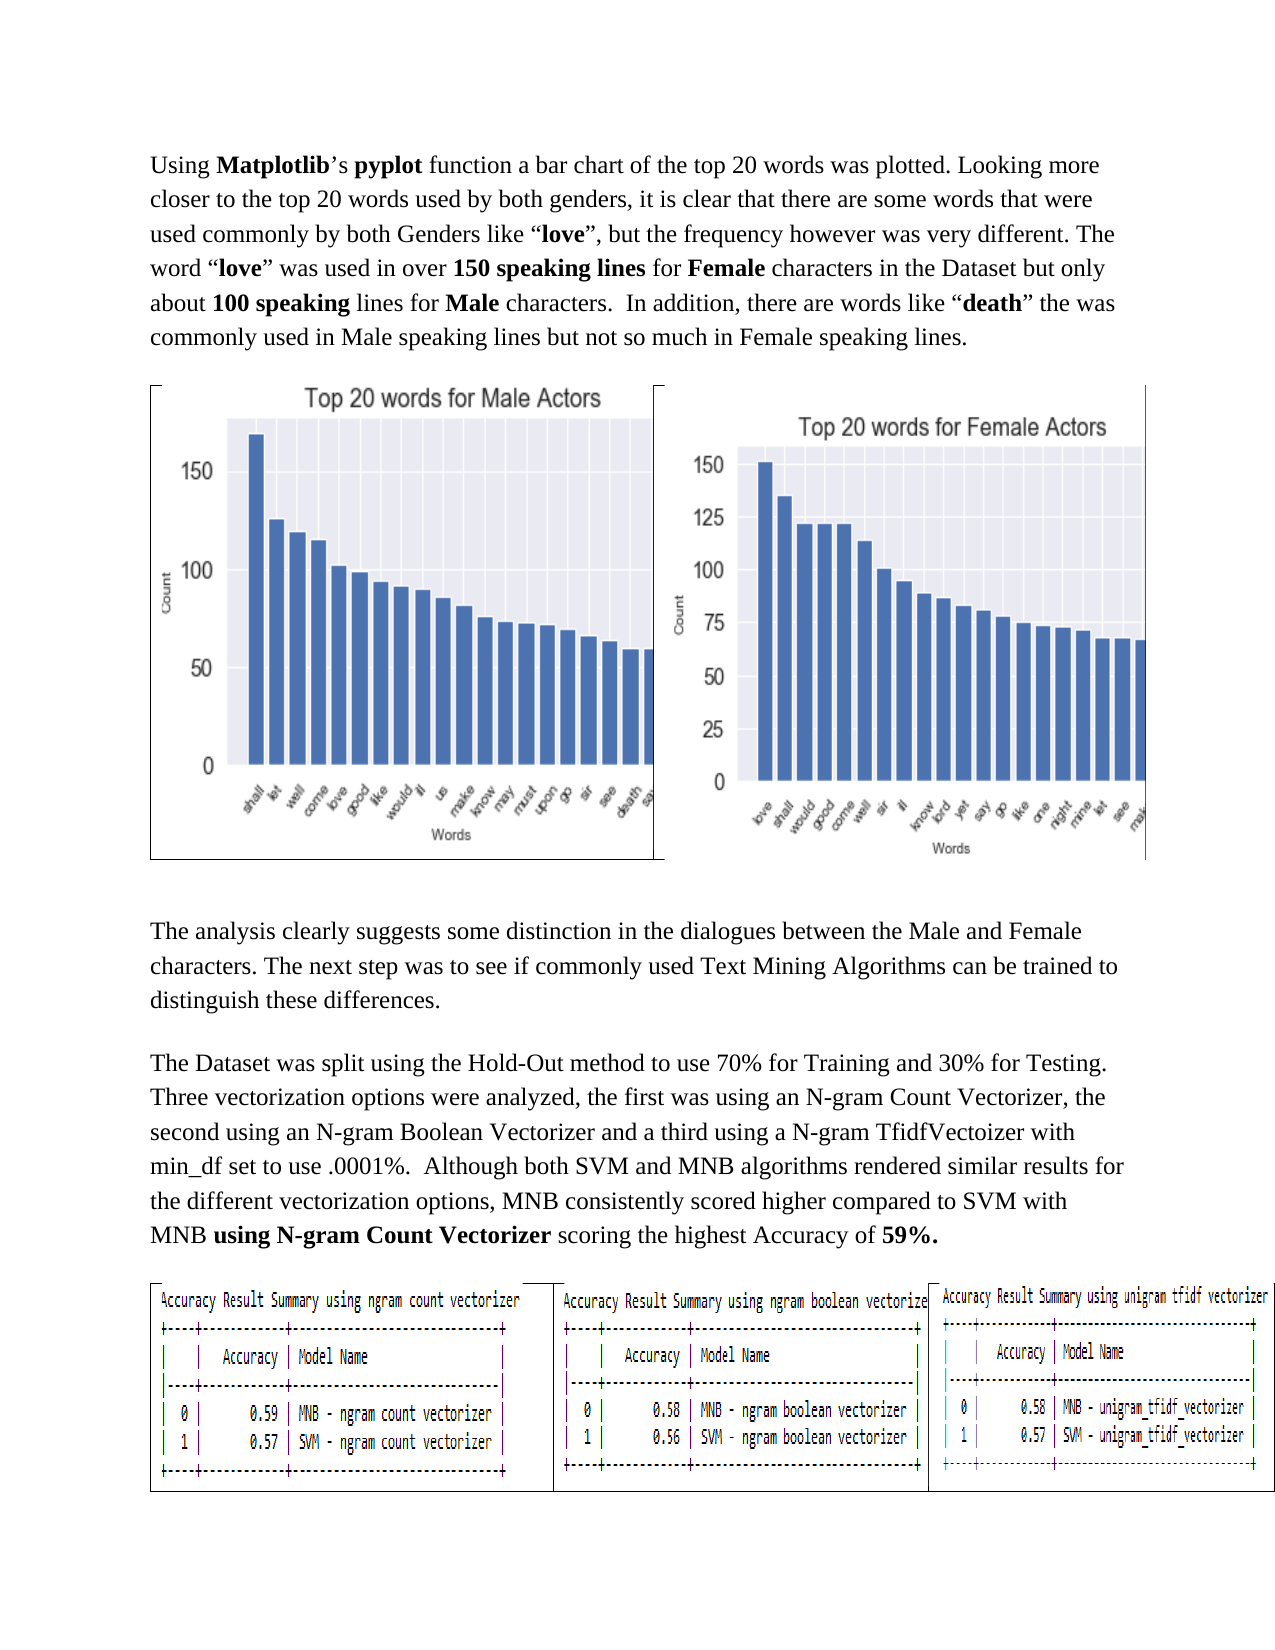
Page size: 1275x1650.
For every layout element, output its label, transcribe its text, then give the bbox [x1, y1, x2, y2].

picture [161, 385, 654, 850]
table_header [554, 1284, 928, 1491]
picture [564, 1283, 929, 1486]
text The analysis clearly suggests some distinction in the dialogues between the Male and Female characters. The next step was to see if commonly used Text Mining Algorithms can be trained to distinguish these differences. [150, 916, 1125, 1014]
picture [664, 385, 1146, 860]
table_header [523, 1284, 553, 1491]
table_header [151, 386, 653, 859]
picture [161, 1283, 523, 1491]
text Using Matplotlib’s pyplot function a bar chart of the top 20 words was plotted. Looking more closer to the top 20 words used by both genders, it is clear that there are some words that were used commonly by both Genders like “love”, but the frequency however was very different. The word “love” was used in over 150 speaking lines for Female characters in the Dataset but only about 100 speaking lines for Male characters. In addition, there are words like “death” the was commonly used in Male speaking lines but not so much in Female speaking lines. [150, 150, 1125, 351]
picture [939, 1283, 1274, 1489]
text The Dataset was split using the Hold-Out method to use 70% for Training and 30% for Testing. Three vectorization options were analyzed, the first was using an N-gram Count Vectorizer, the second using an N-gram Boolean Vectorizer and a third using a N-gram TfidfVectoizer with min_df set to use .0001%. Although both SVM and MNB algorithms rendered similar results for the different vectorization options, MNB consistently scored higher compared to SVM with MNB using N-gram Count Vectorizer scoring the highest Accuracy of 59%. [150, 1048, 1125, 1249]
table_header [654, 386, 664, 859]
table_header [929, 1284, 1274, 1491]
table_header [151, 1284, 161, 1491]
